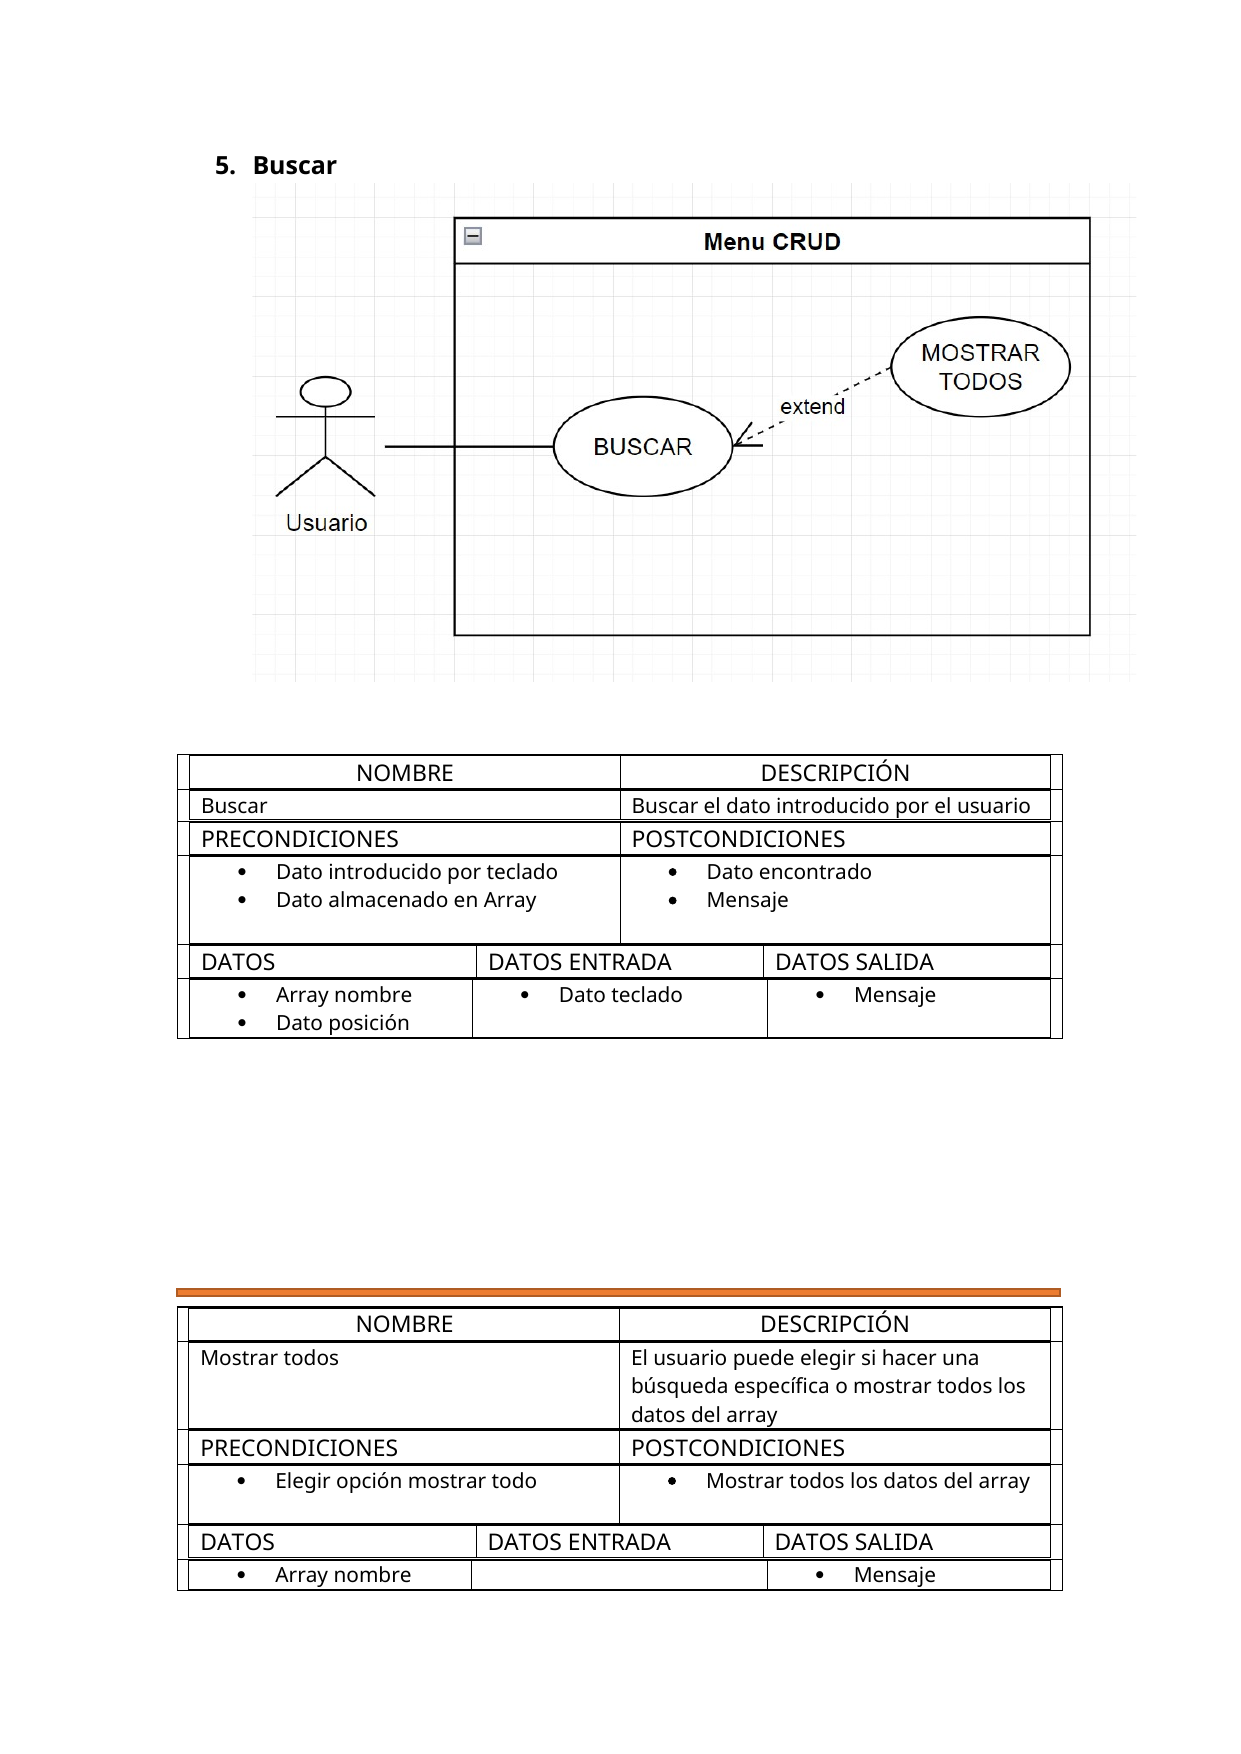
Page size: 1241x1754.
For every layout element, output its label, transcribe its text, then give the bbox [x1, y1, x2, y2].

table_header [1051, 755, 1062, 789]
table_header [178, 755, 189, 789]
table_header [190, 756, 620, 788]
table_cell [190, 857, 620, 943]
table_cell [473, 980, 767, 1037]
table_cell [178, 1560, 188, 1590]
table_header [178, 1308, 188, 1341]
table_cell [178, 1430, 188, 1464]
table_cell [477, 1526, 763, 1557]
table_cell [1051, 822, 1062, 855]
table_cell [768, 1561, 1050, 1589]
table_cell [1051, 945, 1062, 978]
table_cell [178, 856, 189, 943]
table_cell [178, 945, 189, 978]
table_cell [190, 946, 476, 977]
table_cell [189, 1526, 476, 1557]
table_cell [764, 946, 1050, 977]
table_cell [178, 822, 189, 855]
table_cell [1051, 1465, 1062, 1524]
table_cell [1051, 1342, 1062, 1429]
table_cell [1051, 856, 1062, 943]
table_cell [621, 823, 1050, 854]
table_cell [189, 1431, 619, 1463]
table_cell [189, 1561, 471, 1589]
table_cell [189, 1343, 619, 1428]
table_cell [189, 1466, 619, 1523]
table_cell [178, 790, 1062, 821]
table_header [621, 756, 1050, 788]
table_cell [1051, 1560, 1062, 1590]
table_cell [768, 980, 1050, 1037]
table_cell [1051, 1525, 1062, 1558]
table_header [189, 1309, 619, 1340]
table_cell [620, 1343, 1050, 1428]
table_cell [178, 979, 189, 1038]
table_cell [178, 1465, 188, 1524]
table_cell [178, 1525, 188, 1558]
table_cell [477, 946, 763, 977]
table_cell [178, 1342, 188, 1429]
table_cell [472, 1561, 767, 1589]
table_cell [190, 823, 620, 854]
table_cell [1051, 979, 1062, 1038]
table_cell [620, 1431, 1050, 1463]
table_cell [1051, 1430, 1062, 1464]
picture [252, 183, 1137, 682]
table_cell [764, 1526, 1050, 1557]
table_header [620, 1309, 1050, 1340]
table_cell [190, 980, 472, 1037]
table_header [1051, 1308, 1062, 1341]
table_cell [620, 1466, 1050, 1523]
table_cell [621, 857, 1050, 943]
